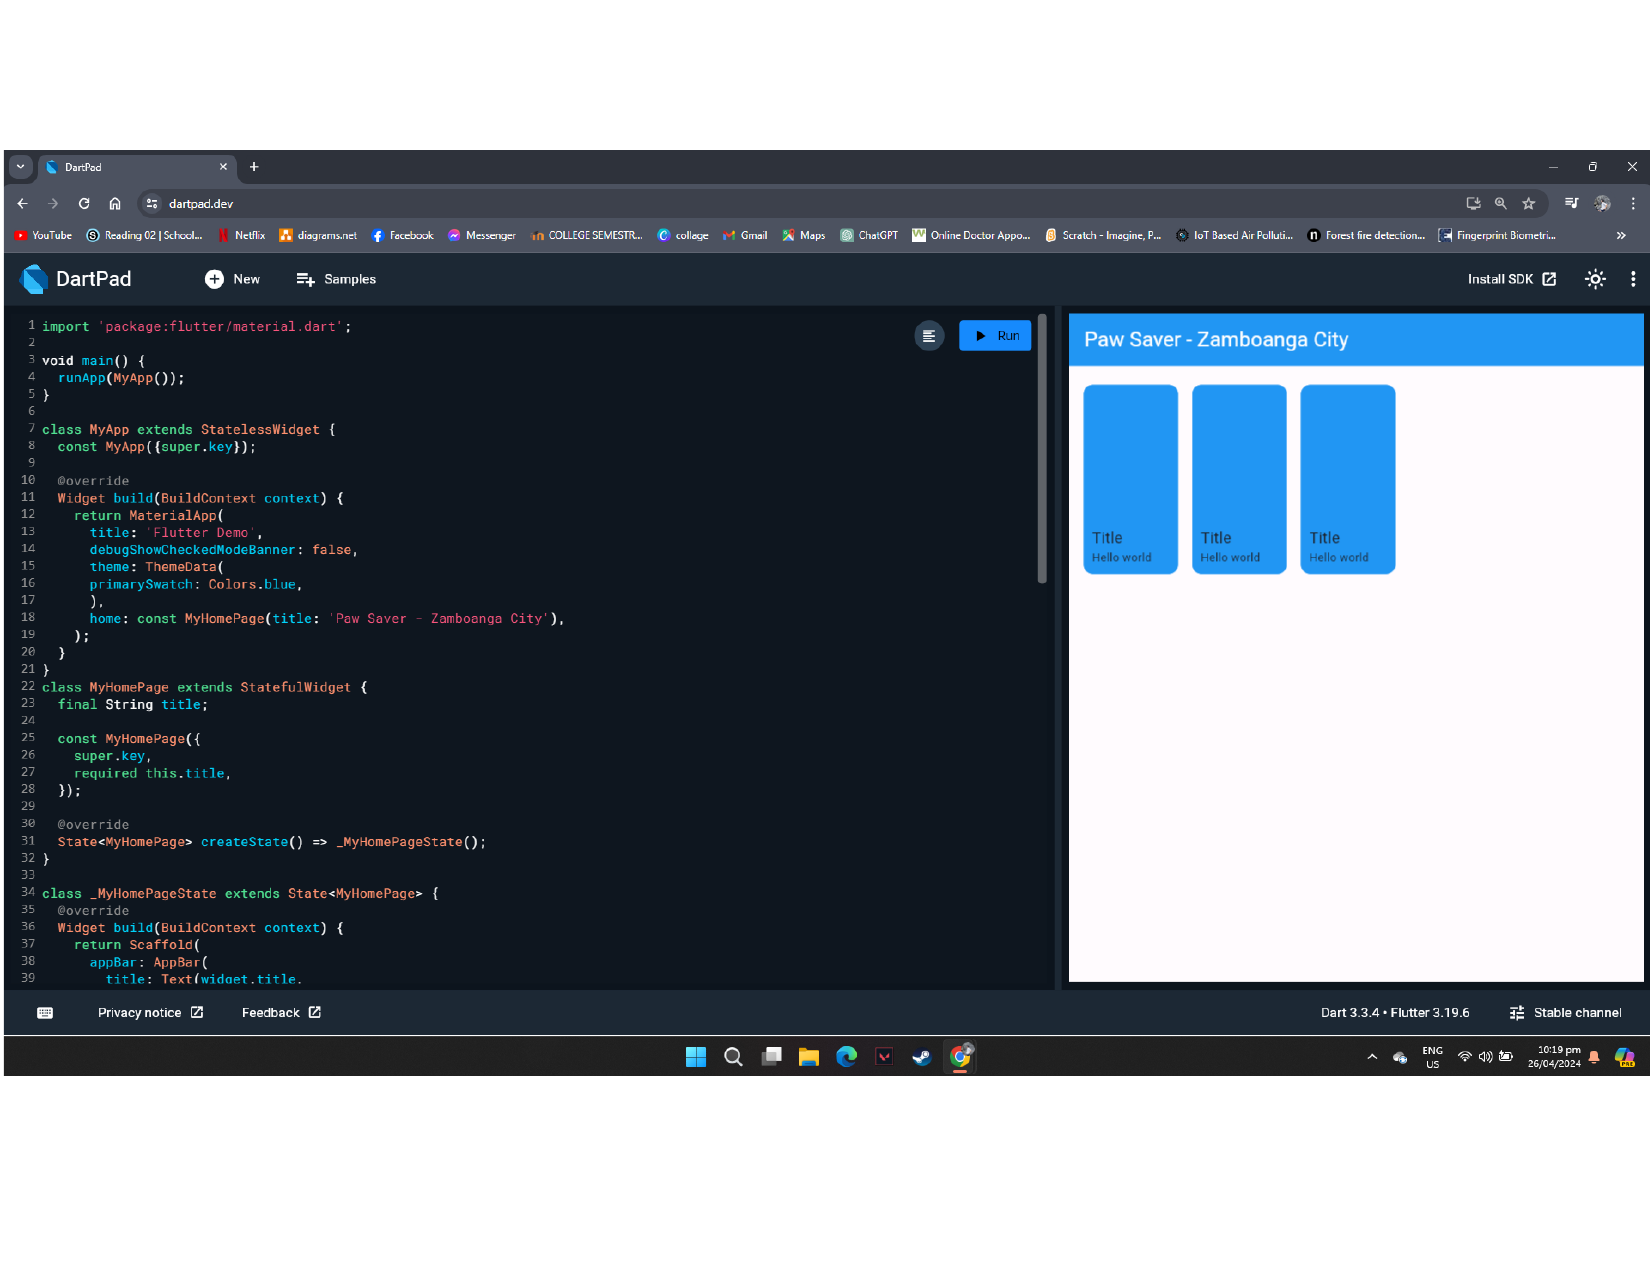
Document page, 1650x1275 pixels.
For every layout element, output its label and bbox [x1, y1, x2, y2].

picture [3, 150, 1650, 1076]
